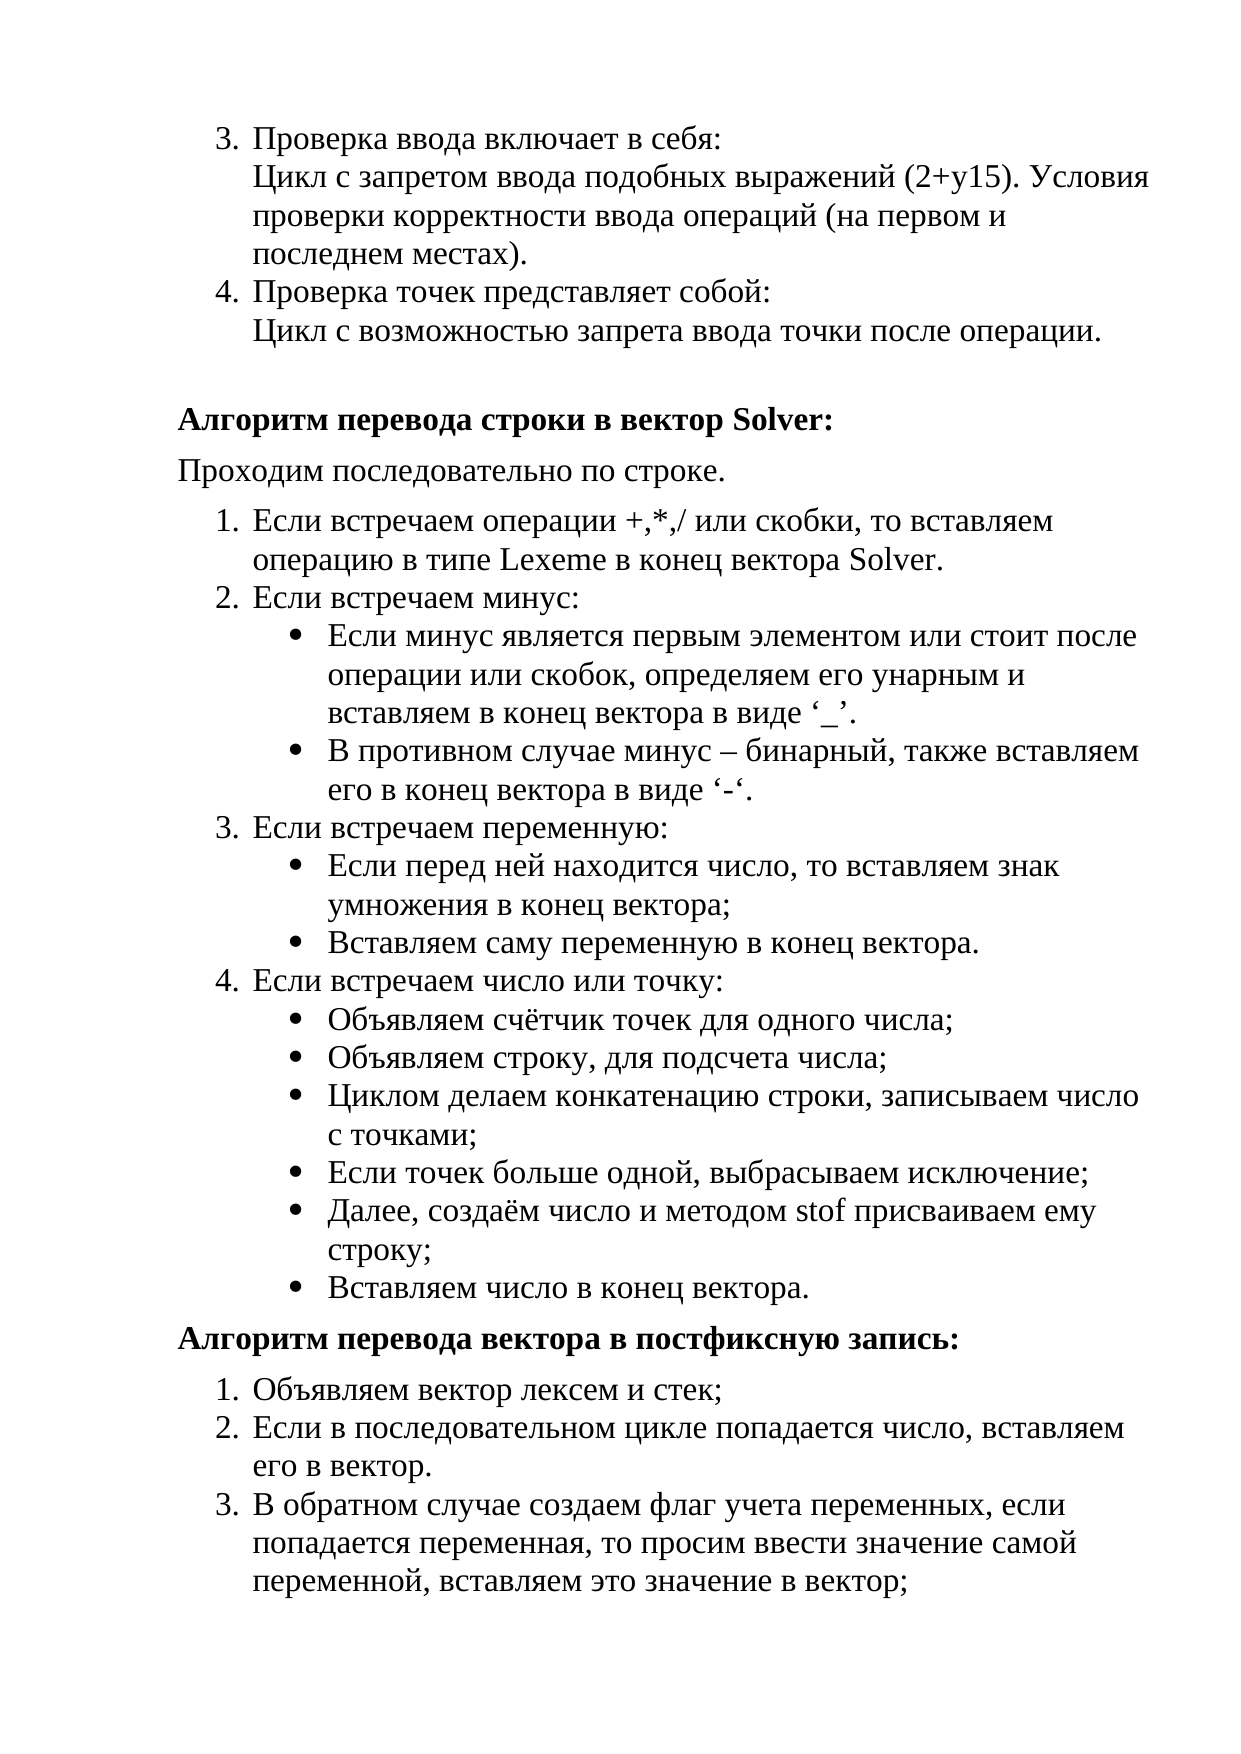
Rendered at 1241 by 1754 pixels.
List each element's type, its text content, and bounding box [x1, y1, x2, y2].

list Цикл с возможностью запрета ввода точки после операции. [252, 310, 1152, 348]
list Если минус является первым элементом или стоит после операции или скобок, определяем его унарным и вставляем в конец вектора в виде ‘_’. [290, 616, 1152, 731]
list Циклом делаем конкатенацию строки, записываем число с точками; [290, 1076, 1152, 1152]
list Вставляем саму переменную в конец вектора. [290, 922, 1152, 961]
list В противном случае минус – бинарный, также вставляем его в конец вектора в виде ‘-‘. [290, 731, 1152, 807]
list Вставляем число в конец вектора. [290, 1267, 1152, 1306]
list Объявляем строку, для подсчета числа; [290, 1037, 1152, 1076]
list Объявляем счётчик точек для одного числа; [290, 999, 1152, 1037]
list Цикл с запретом ввода подобных выражений (2+y15). Условия проверки корректности ввода операций (на первом и последнем местах). [252, 156, 1152, 271]
list Если в последовательном цикле попадается число, вставляем его в вектор. [215, 1407, 1152, 1484]
text Проходим последовательно по строке. [177, 450, 1152, 488]
list Если встречаем число или точку: [215, 961, 1152, 999]
list Если встречаем минус: [215, 577, 1152, 616]
list Если встречаем операции +,*,/ или скобки, то вставляем операцию в типе Lexeme в конец вектора Solver. [215, 501, 1152, 577]
list Проверка ввода включает в себя: [215, 118, 1152, 156]
text Алгоритм перевода строки в вектор Solver: [177, 399, 1152, 437]
list В обратном случае создаем флаг учета переменных, если попадается переменная, то просим ввести значение самой переменной, вставляем это значение в вектор; [215, 1484, 1152, 1599]
list Объявляем вектор лексем и стек; [215, 1369, 1152, 1407]
list Если перед ней находится число, то вставляем знак умножения в конец вектора; [290, 846, 1152, 922]
text Алгоритм перевода вектора в постфиксную запись: [177, 1318, 1152, 1356]
list Если встречаем переменную: [215, 807, 1152, 846]
list Далее, создаём число и методом stof присваиваем ему строку; [290, 1191, 1152, 1267]
list Если точек больше одной, выбрасываем исключение; [290, 1152, 1152, 1191]
list Проверка точек представляет собой: [215, 271, 1152, 310]
